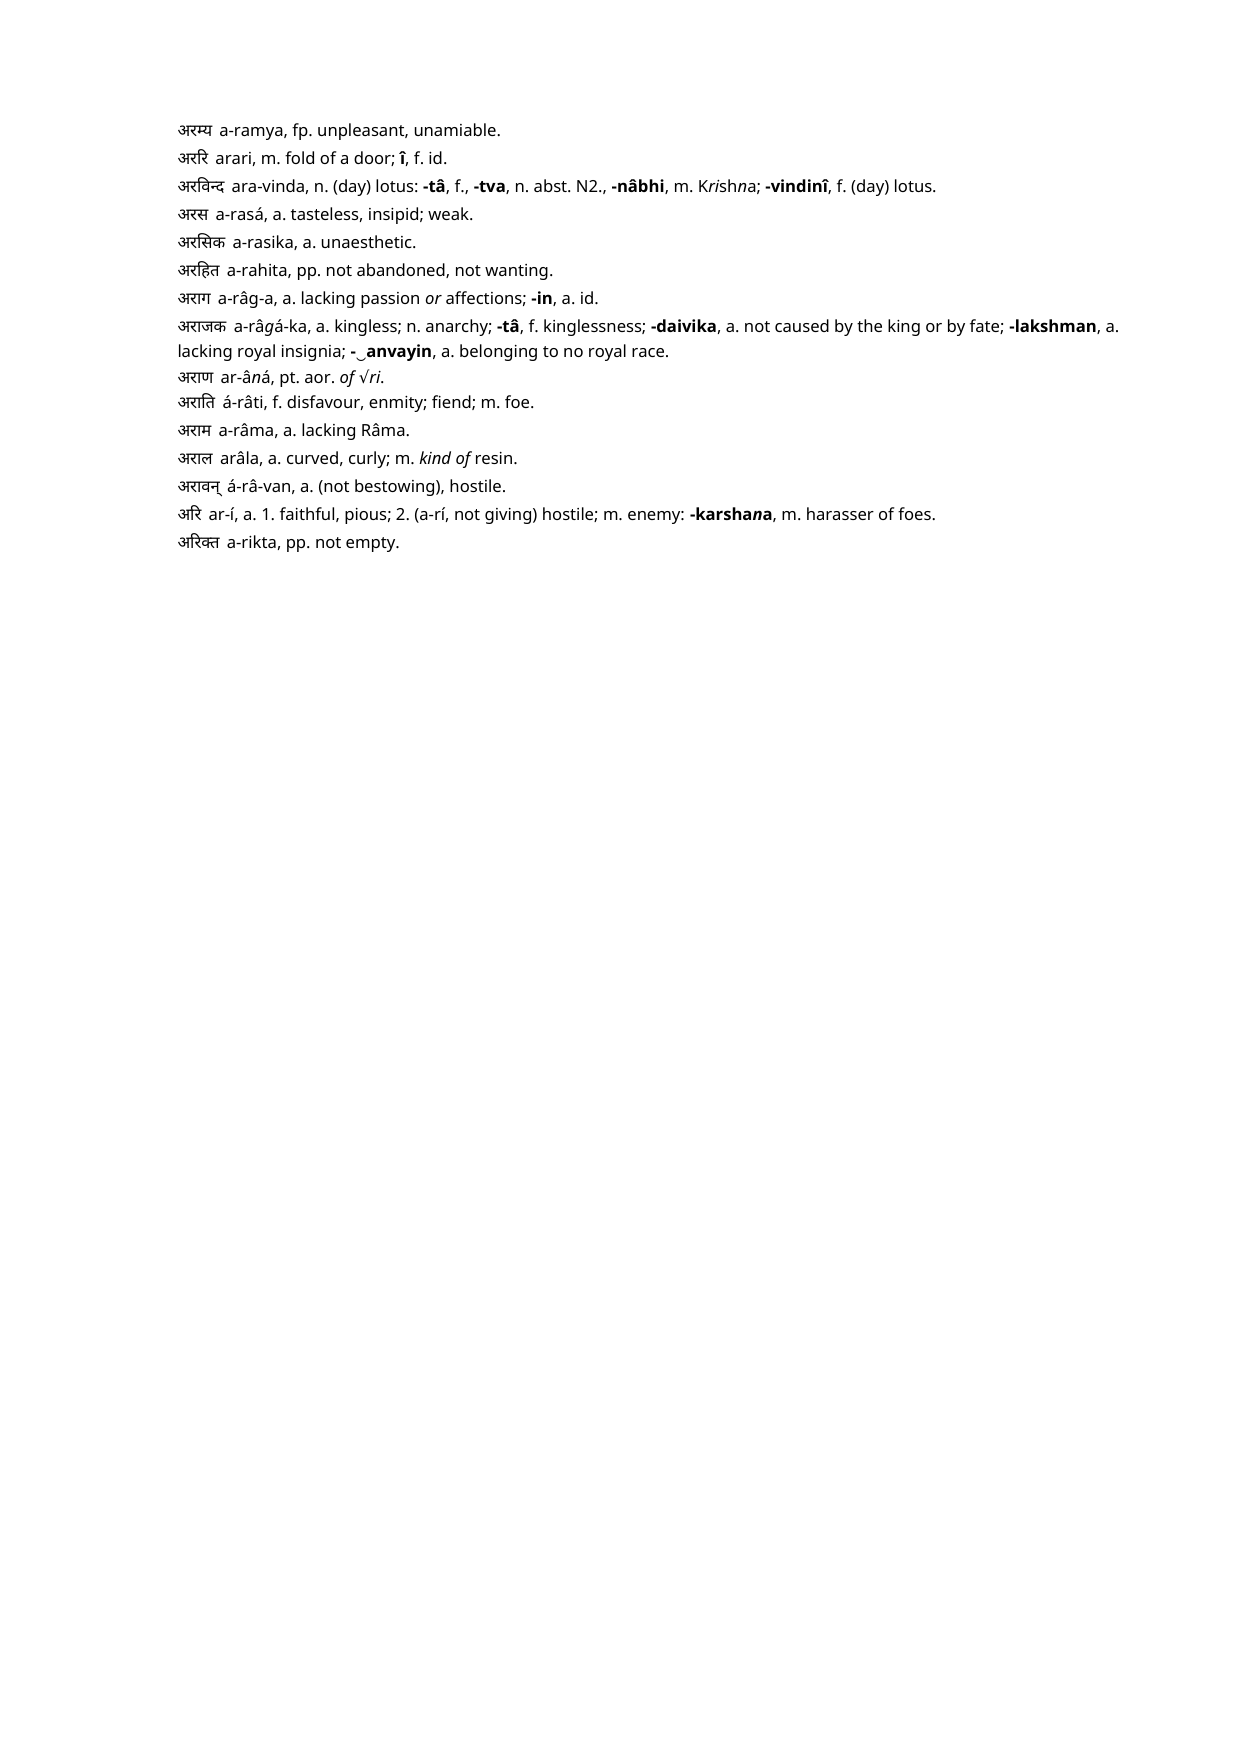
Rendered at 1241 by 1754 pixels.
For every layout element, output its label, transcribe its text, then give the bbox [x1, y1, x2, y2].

text अराति á-râti, f. disfavour, enmity; fiend; m. foe. अराम a-râma, a. lacking Râma. अराल arâla, a. curved, curly; m. kind of resin. अरावन् á-râ-van, a. (not bestowing), hostile. अरि ar-í, a. 1. faithful, pious; 2. (a-rí, not giving) hostile; m. enemy: -karshana, m. harasser of foes. अरिक्त a-rikta, pp. not empty. [177, 391, 1152, 556]
text अरम्य a-ramya, fp. unpleasant, unamiable. अररि arari, m. fold of a door; î, f. id. अरविन्द ara-vinda, n. (day) lotus: -tâ, f., -tva, n. abst. N2., -nâbhi, m. Krishna; -vindinî, f. (day) lotus. अरस a-rasá, a. tasteless, insipid; weak. अरसिक a-rasika, a. unaesthetic. अरहित a-rahita, pp. not abandoned, not wanting. अराग a-râg-a, a. lacking passion or affections; -in, a. id. अराजक a-râgá-ka, a. kingless; n. anarchy; -tâ, f. kinglessness; -daivika, a. not caused by the king or by fate; -lakshman, a. lacking royal insignia; -‿anvayin, a. belonging to no royal race. अराण ar-âná, pt. aor. of √ri. [177, 118, 1152, 391]
